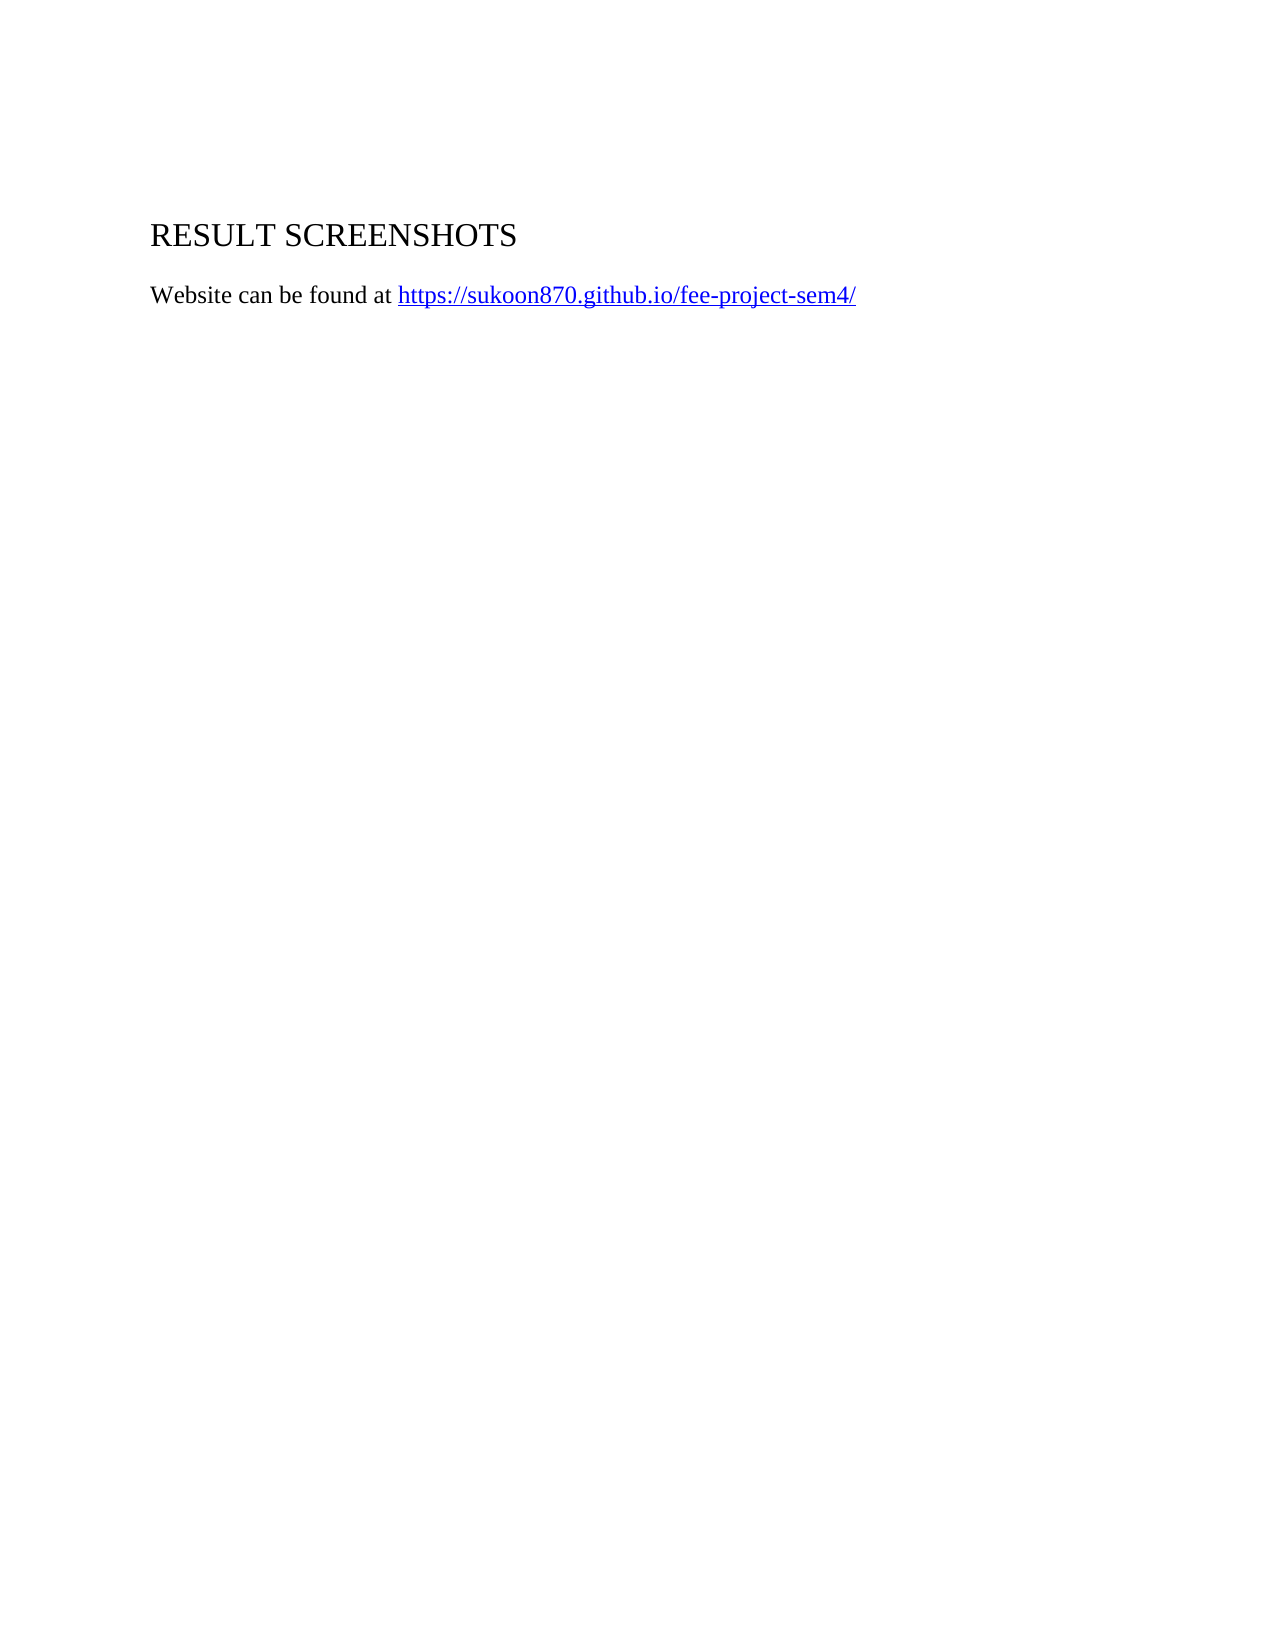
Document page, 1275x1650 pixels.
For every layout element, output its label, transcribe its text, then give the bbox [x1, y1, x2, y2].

text RESULT SCREENSHOTS [150, 215, 1125, 253]
text Website can be found at https://sukoon870.github.io/fee-project-sem4/ [150, 280, 1125, 308]
